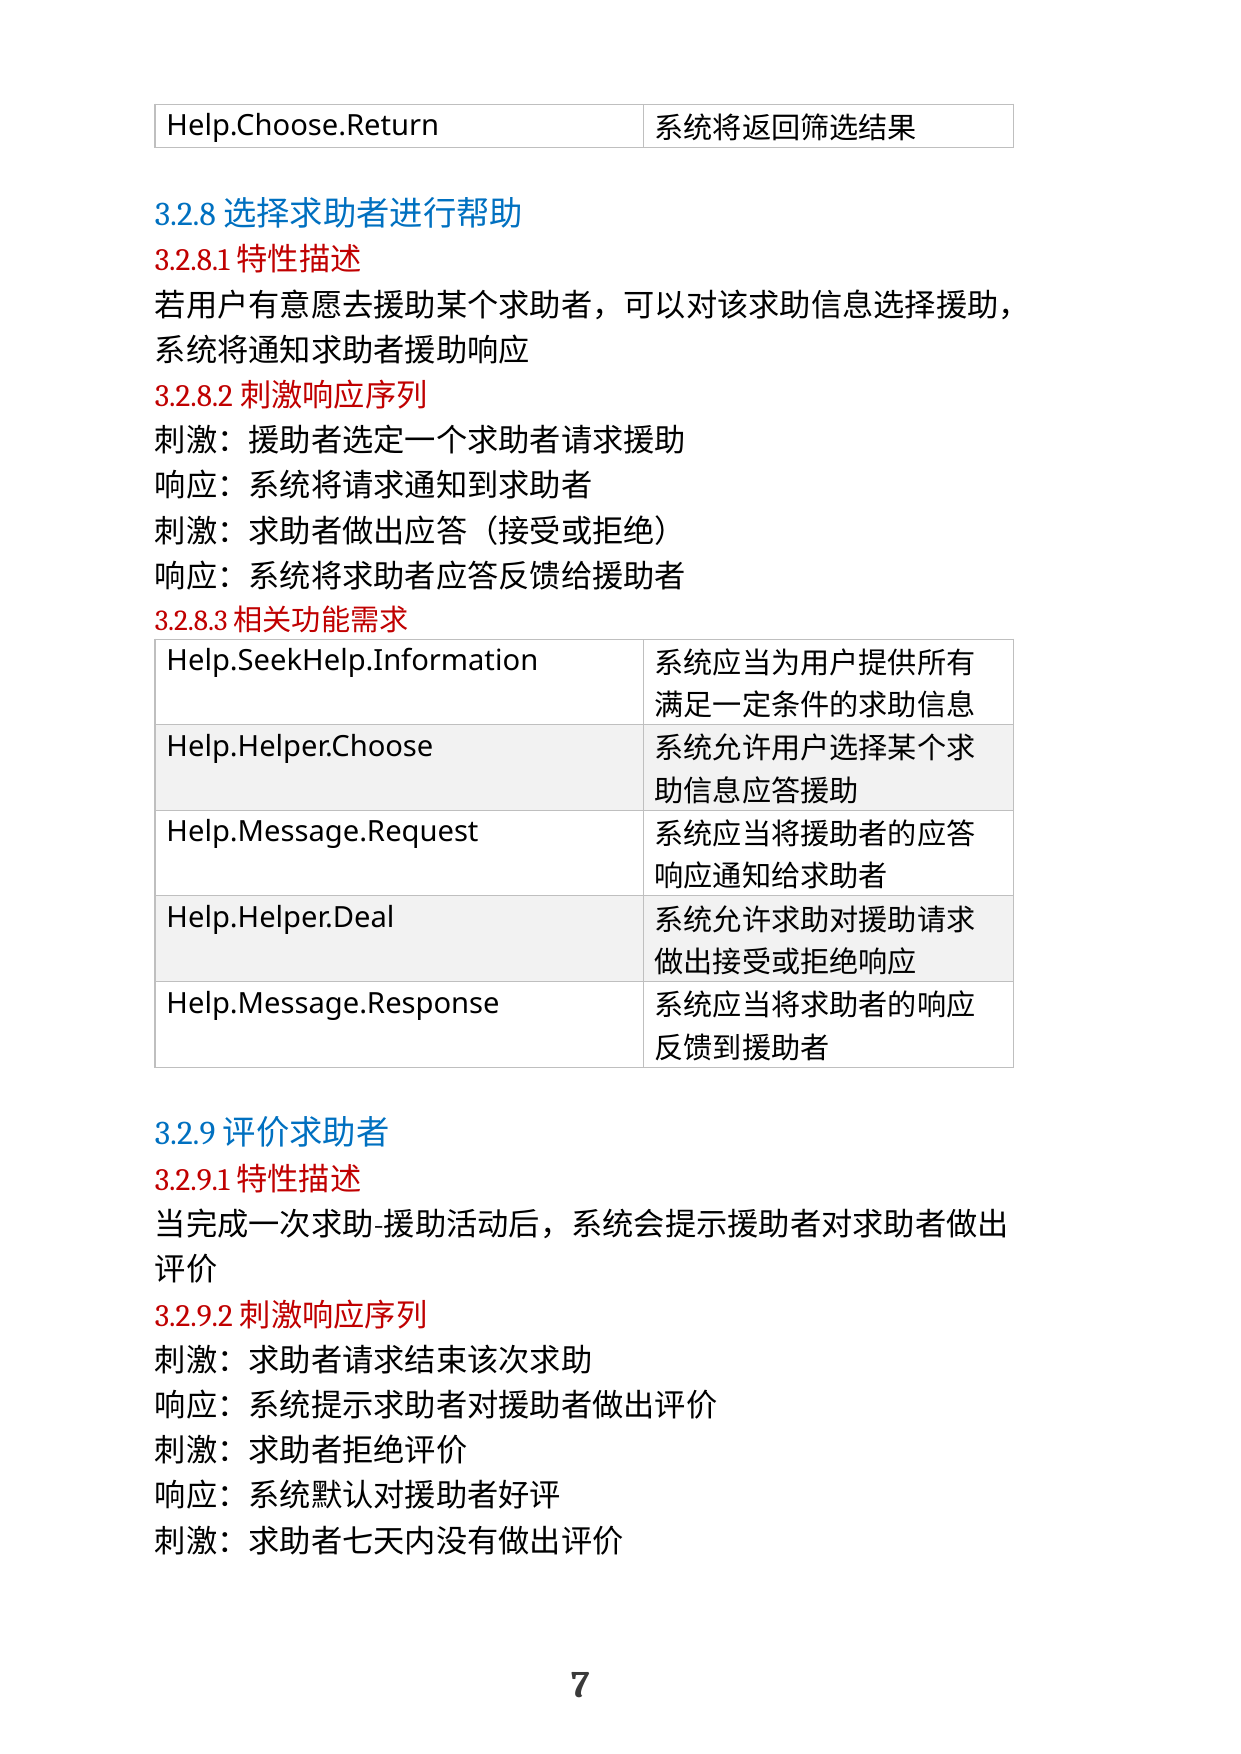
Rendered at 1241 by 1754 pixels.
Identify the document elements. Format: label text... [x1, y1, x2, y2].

title 3.2.8.3相关功能需求 [154, 596, 1014, 638]
title 响应：系统提示求助者对援助者做出评价 [154, 1380, 1014, 1425]
table_cell Help.Helper.Choose [156, 725, 643, 810]
title 3.2.8.2 刺激响应序列 [154, 370, 1014, 415]
title 刺激：援助者选定一个求助者请求援助 [154, 415, 1014, 461]
title 3.2.9 评价求助者 [154, 1106, 1014, 1154]
table_header Help.SeekHelp.Information [156, 640, 643, 724]
title 响应：系统将求助者应答反馈给援助者 [154, 551, 1014, 596]
table_cell 系统允许求助对援助请求做出接受或拒绝响应 [644, 896, 1013, 981]
title 3.2.8.1 特性描述 [154, 234, 1014, 280]
table_cell 系统将返回筛选结果 [644, 105, 1013, 147]
title 3.2.9.2 刺激响应序列 [154, 1290, 1014, 1335]
title 刺激：求助者请求结束该次求助 [154, 1335, 1014, 1380]
table_cell Help.Helper.Deal [156, 896, 643, 981]
title 刺激：求助者七天内没有做出评价 [154, 1516, 1014, 1561]
table_cell Help.Message.Request [156, 811, 643, 895]
title 若用户有意愿去援助某个求助者，可以对该求助信息选择援助，系统将通知求助者援助响应 [154, 280, 1014, 370]
title 3.2.8 选择求助者进行帮助 [154, 186, 1014, 234]
table_cell Help.Choose.Return [156, 105, 643, 147]
title 刺激：求助者拒绝评价 [154, 1425, 1014, 1471]
title 3.2.9.1 特性描述 [154, 1154, 1014, 1199]
table_cell Help.Message.Response [156, 982, 643, 1067]
title 响应：系统将请求通知到求助者 [154, 461, 1014, 506]
table_cell 系统应当将援助者的应答响应通知给求助者 [644, 811, 1013, 895]
table_header 系统应当为用户提供所有满足一定条件的求助信息 [644, 640, 1013, 724]
title 当完成一次求助-援助活动后，系统会提示援助者对求助者做出评价 [154, 1199, 1014, 1290]
title 响应：系统默认对援助者好评 [154, 1471, 1014, 1516]
table_cell 系统应当将求助者的响应反馈到援助者 [644, 982, 1013, 1067]
table_cell 系统允许用户选择某个求助信息应答援助 [644, 725, 1013, 810]
title 刺激：求助者做出应答（接受或拒绝） [154, 506, 1014, 551]
